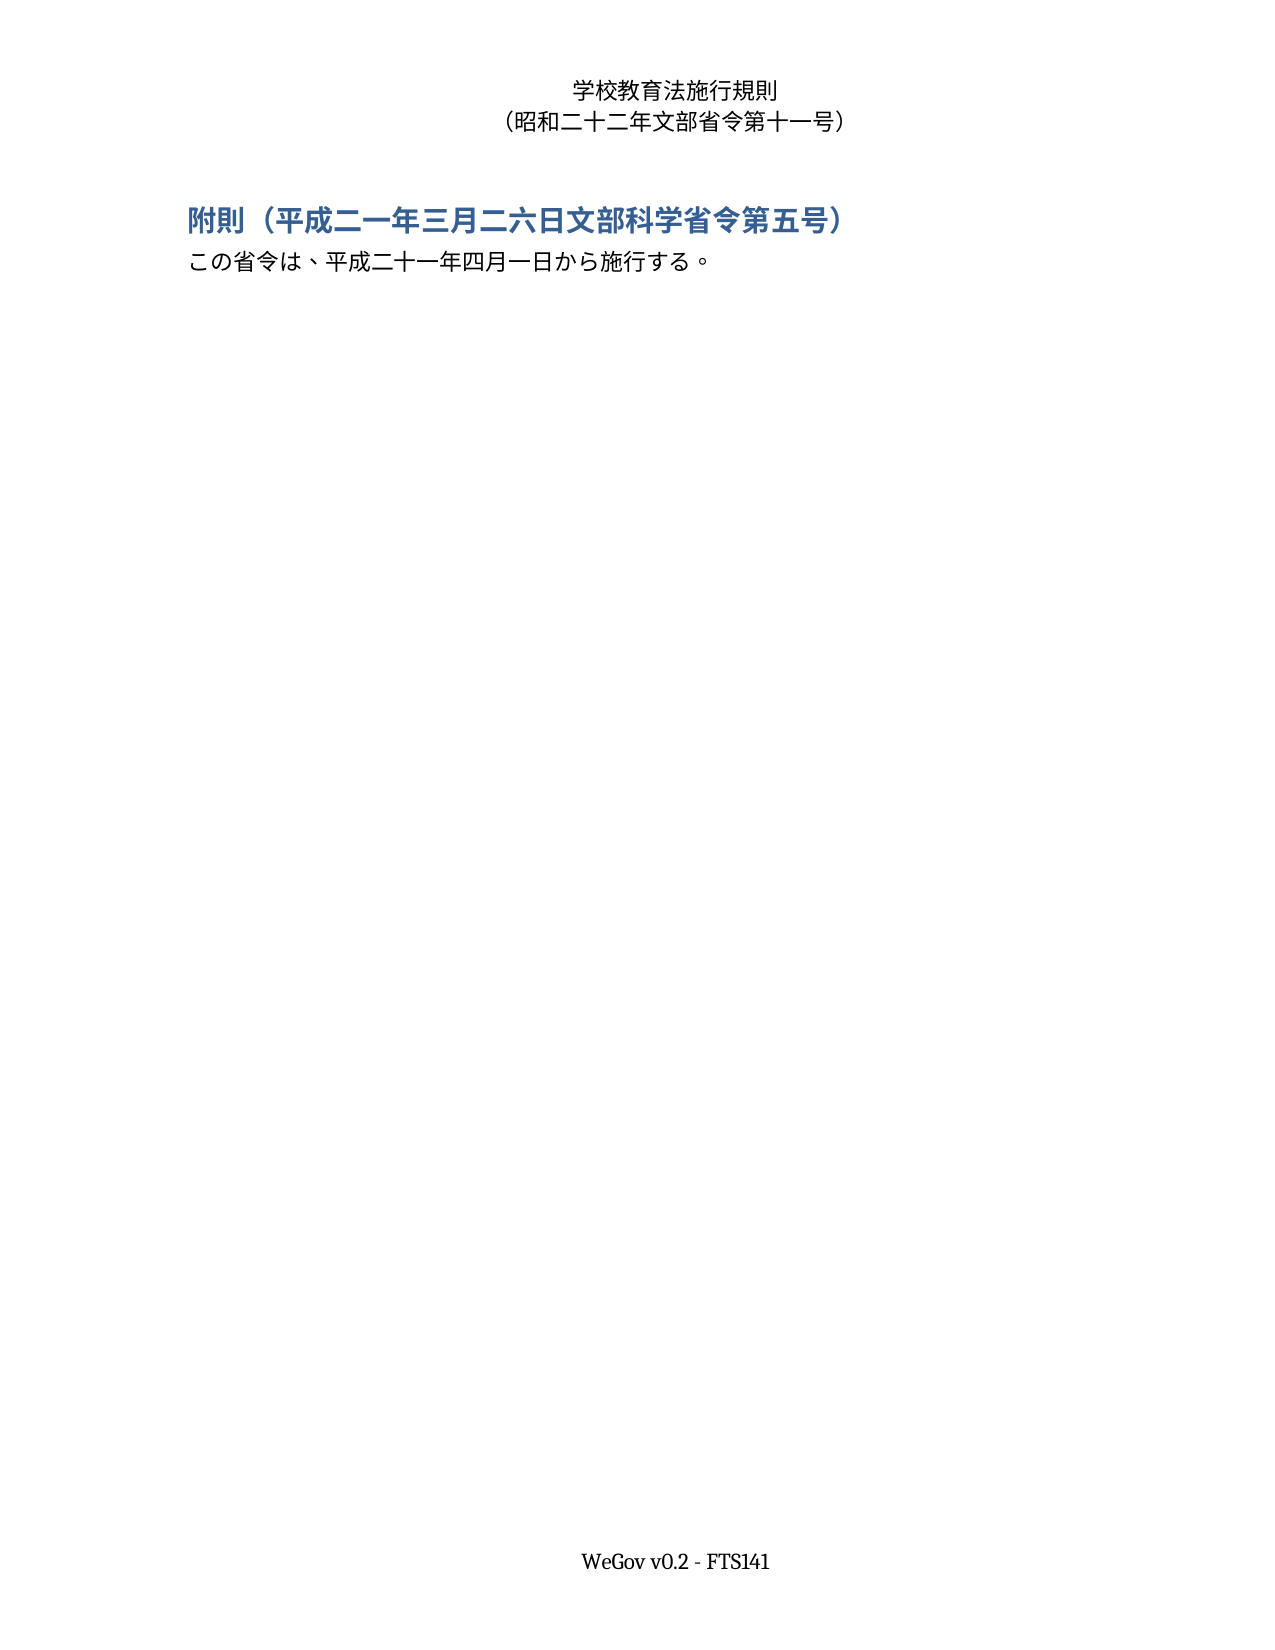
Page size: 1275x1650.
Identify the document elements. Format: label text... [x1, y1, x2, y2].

text この省令は、平成二十一年四月一日から施行する。 [187, 246, 1087, 277]
subtitle 附則（平成二一年三月二六日文部科学省令第五号） [187, 200, 1087, 240]
